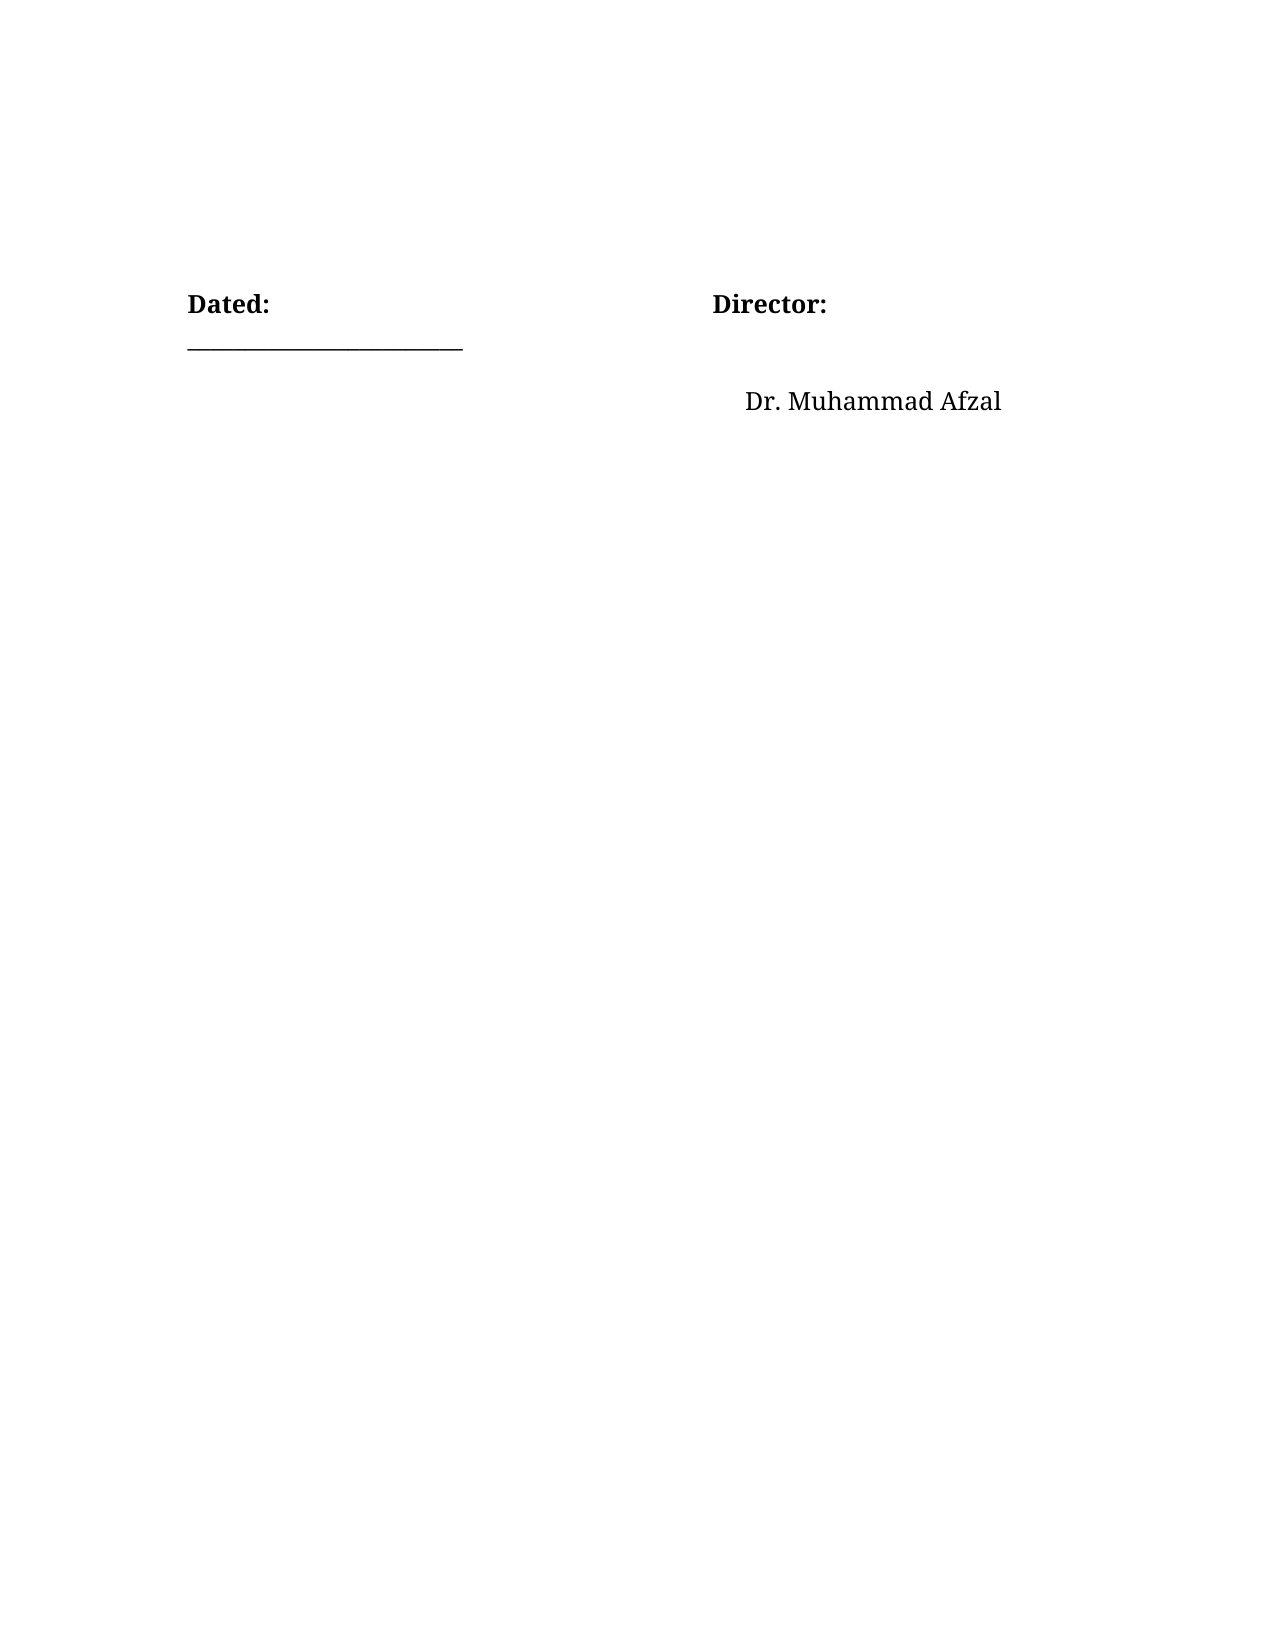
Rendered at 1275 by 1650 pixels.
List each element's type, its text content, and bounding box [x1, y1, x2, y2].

text Dr. Muhammad Afzal [562, 383, 1087, 417]
text Dated: Director: ________________________ [187, 286, 1087, 354]
